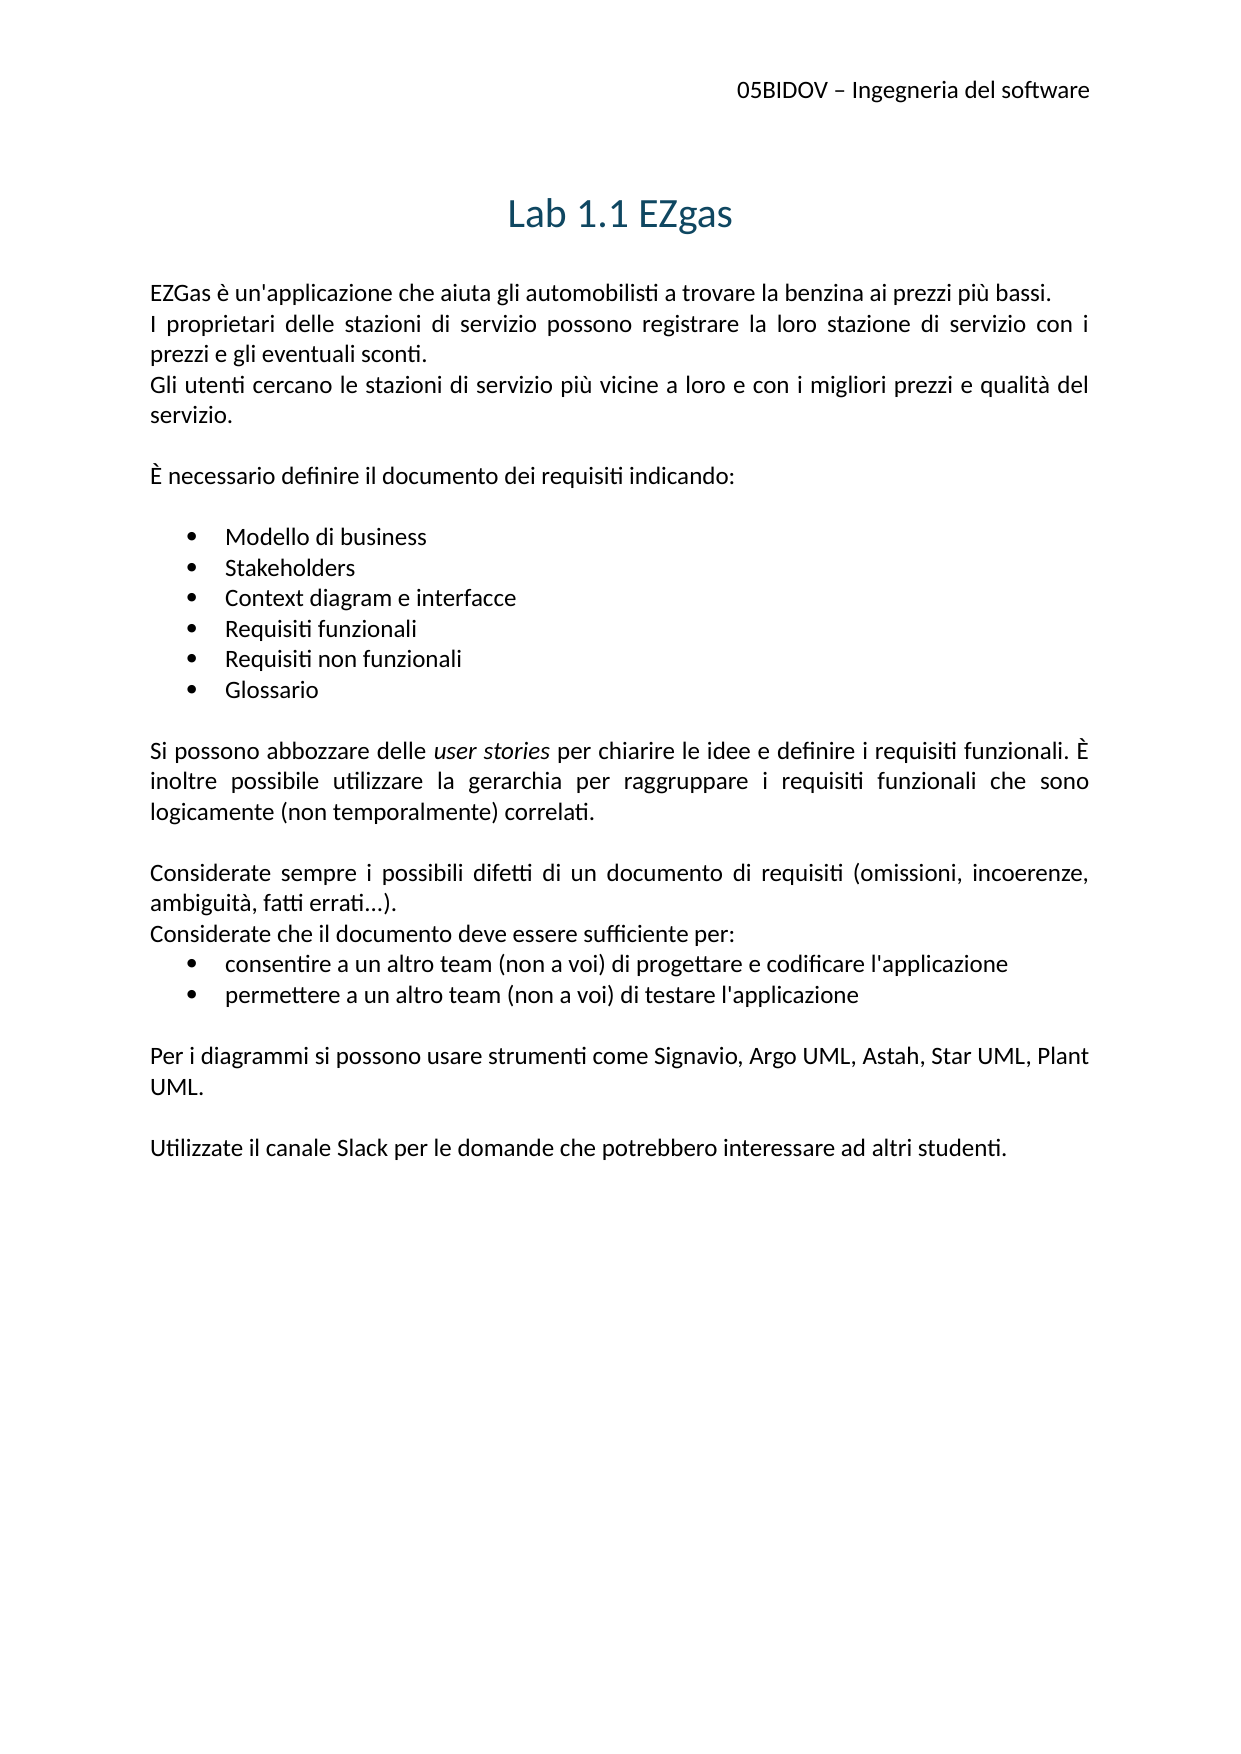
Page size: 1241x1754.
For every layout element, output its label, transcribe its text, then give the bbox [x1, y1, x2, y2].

list Requisiti non funzionali [187, 643, 1090, 674]
text Considerate sempre i possibili difetti di un documento di requisiti (omissioni, incoerenze, ambiguità, fatti errati...). [150, 857, 1090, 918]
text Gli utenti cercano le stazioni di servizio più vicine a loro e con i migliori prezzi e qualità del servizio. [150, 369, 1090, 430]
text Considerate che il documento deve essere sufficiente per: [150, 918, 1090, 949]
list Context diagram e interfacce [187, 582, 1090, 613]
list consentire a un altro team (non a voi) di progettare e codificare l'applicazione [187, 949, 1090, 979]
list Glossario [187, 674, 1090, 704]
text I proprietari delle stazioni di servizio possono registrare la loro stazione di servizio con i prezzi e gli eventuali sconti. [150, 308, 1090, 369]
text Per i diagrammi si possono usare strumenti come Signavio, Argo UML, Astah, Star UML, Plant UML. [150, 1040, 1090, 1101]
text Si possono abbozzare delle user stories per chiarire le idee e definire i requisiti funzionali. È inoltre possibile utilizzare la gerarchia per raggruppare i requisiti funzionali che sono logicamente (non temporalmente) correlati. [150, 735, 1090, 827]
list Stakeholders [187, 552, 1090, 582]
text Utilizzate il canale Slack per le domande che potrebbero interessare ad altri studenti. [150, 1132, 1090, 1162]
text EZGas è un'applicazione che aiuta gli automobilisti a trovare la benzina ai prezzi più bassi. [150, 277, 1090, 308]
list Requisiti funzionali [187, 613, 1090, 643]
list Modello di business [187, 521, 1090, 552]
list permettere a un altro team (non a voi) di testare l'applicazione [187, 979, 1090, 1010]
text È necessario definire il documento dei requisiti indicando: [150, 460, 1090, 491]
subtitle Lab 1.1 EZgas [150, 187, 1090, 238]
